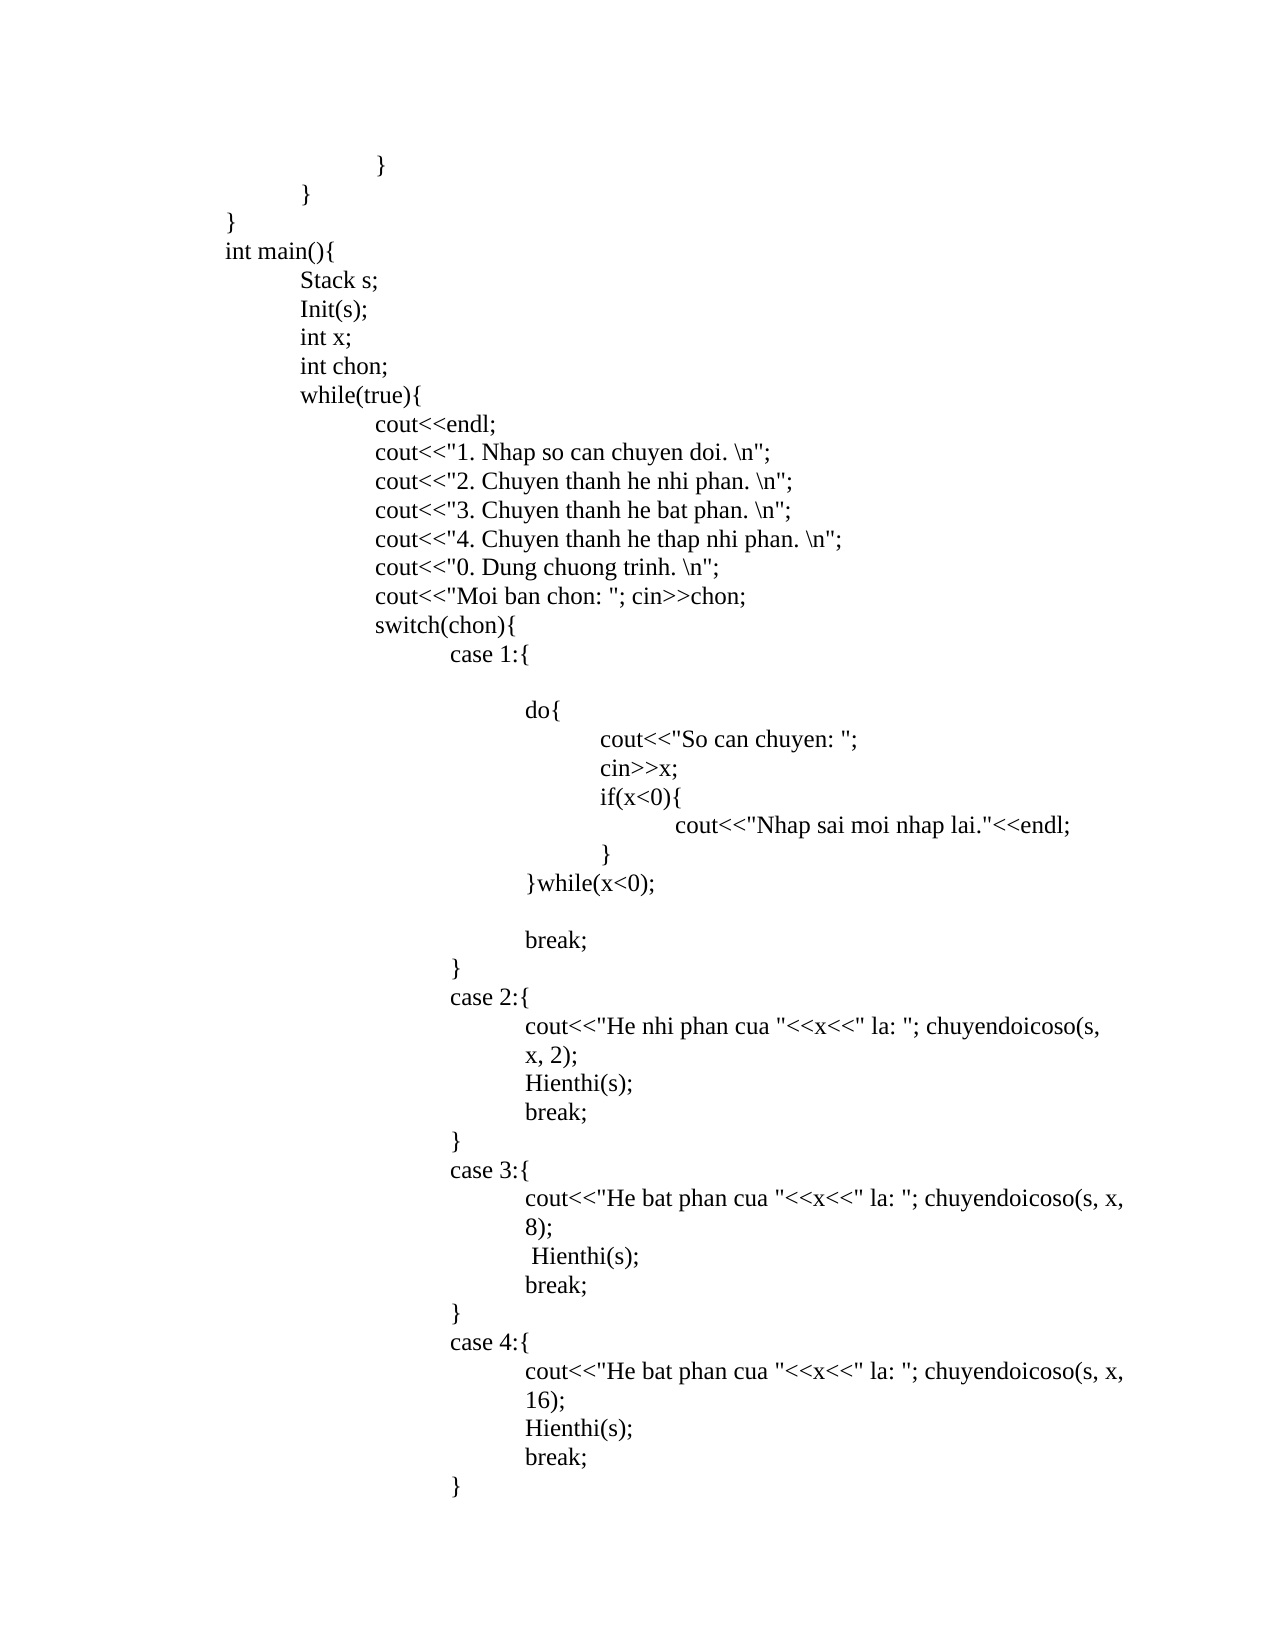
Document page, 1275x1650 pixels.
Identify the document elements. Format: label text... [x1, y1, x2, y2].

list int main(){ [225, 236, 1125, 265]
list cout<<"Moi ban chon: "; cin>>chon; [225, 581, 1125, 610]
list if(x<0){ [225, 782, 1125, 811]
list while(true){ [225, 380, 1125, 409]
list } [225, 179, 1125, 207]
list Hienthi(s); [525, 1068, 1125, 1097]
list cout<<"0. Dung chuong trinh. \n"; [225, 552, 1125, 581]
list cout<<endl; [225, 409, 1125, 437]
list Hienthi(s); [525, 1413, 1125, 1442]
list case 3:{ [225, 1155, 1125, 1183]
list case 1:{ [225, 639, 1125, 667]
list switch(chon){ [225, 610, 1125, 639]
list int chon; [225, 351, 1125, 380]
list cout<<"Nhap sai moi nhap lai."<<endl; [225, 811, 1125, 839]
list } [225, 1126, 1125, 1155]
list cout<<"He nhi phan cua "<<x<<" la: "; chuyendoicoso(s, x, 2); [525, 1011, 1125, 1068]
list break; [225, 1270, 1125, 1298]
list cout<<"He bat phan cua "<<x<<" la: "; chuyendoicoso(s, x, 16); [525, 1356, 1125, 1413]
list case 4:{ [225, 1327, 1125, 1356]
list } [225, 1298, 1125, 1327]
list cout<<"So can chuyen: "; [225, 724, 1125, 753]
list break; [225, 1442, 1125, 1471]
list cout<<"He bat phan cua "<<x<<" la: "; chuyendoicoso(s, x, 8); [525, 1183, 1125, 1241]
list do{ [225, 696, 1125, 724]
list case 2:{ [225, 982, 1125, 1011]
list cout<<"2. Chuyen thanh he nhi phan. \n"; [225, 466, 1125, 495]
list cin>>x; [225, 753, 1125, 782]
list } [225, 150, 1125, 179]
list Init(s); [225, 294, 1125, 322]
list Stack s; [225, 265, 1125, 294]
list break; [225, 1097, 1125, 1126]
list } [225, 1471, 1125, 1500]
list Hienthi(s); [525, 1241, 1125, 1270]
list cout<<"4. Chuyen thanh he thap nhi phan. \n"; [225, 524, 1125, 552]
list } [225, 953, 1125, 982]
list } [225, 839, 1125, 868]
list break; [225, 925, 1125, 953]
list cout<<"3. Chuyen thanh he bat phan. \n"; [225, 495, 1125, 524]
list }while(x<0); [225, 868, 1125, 897]
list int x; [225, 322, 1125, 351]
list } [225, 207, 1125, 236]
list cout<<"1. Nhap so can chuyen doi. \n"; [225, 437, 1125, 466]
